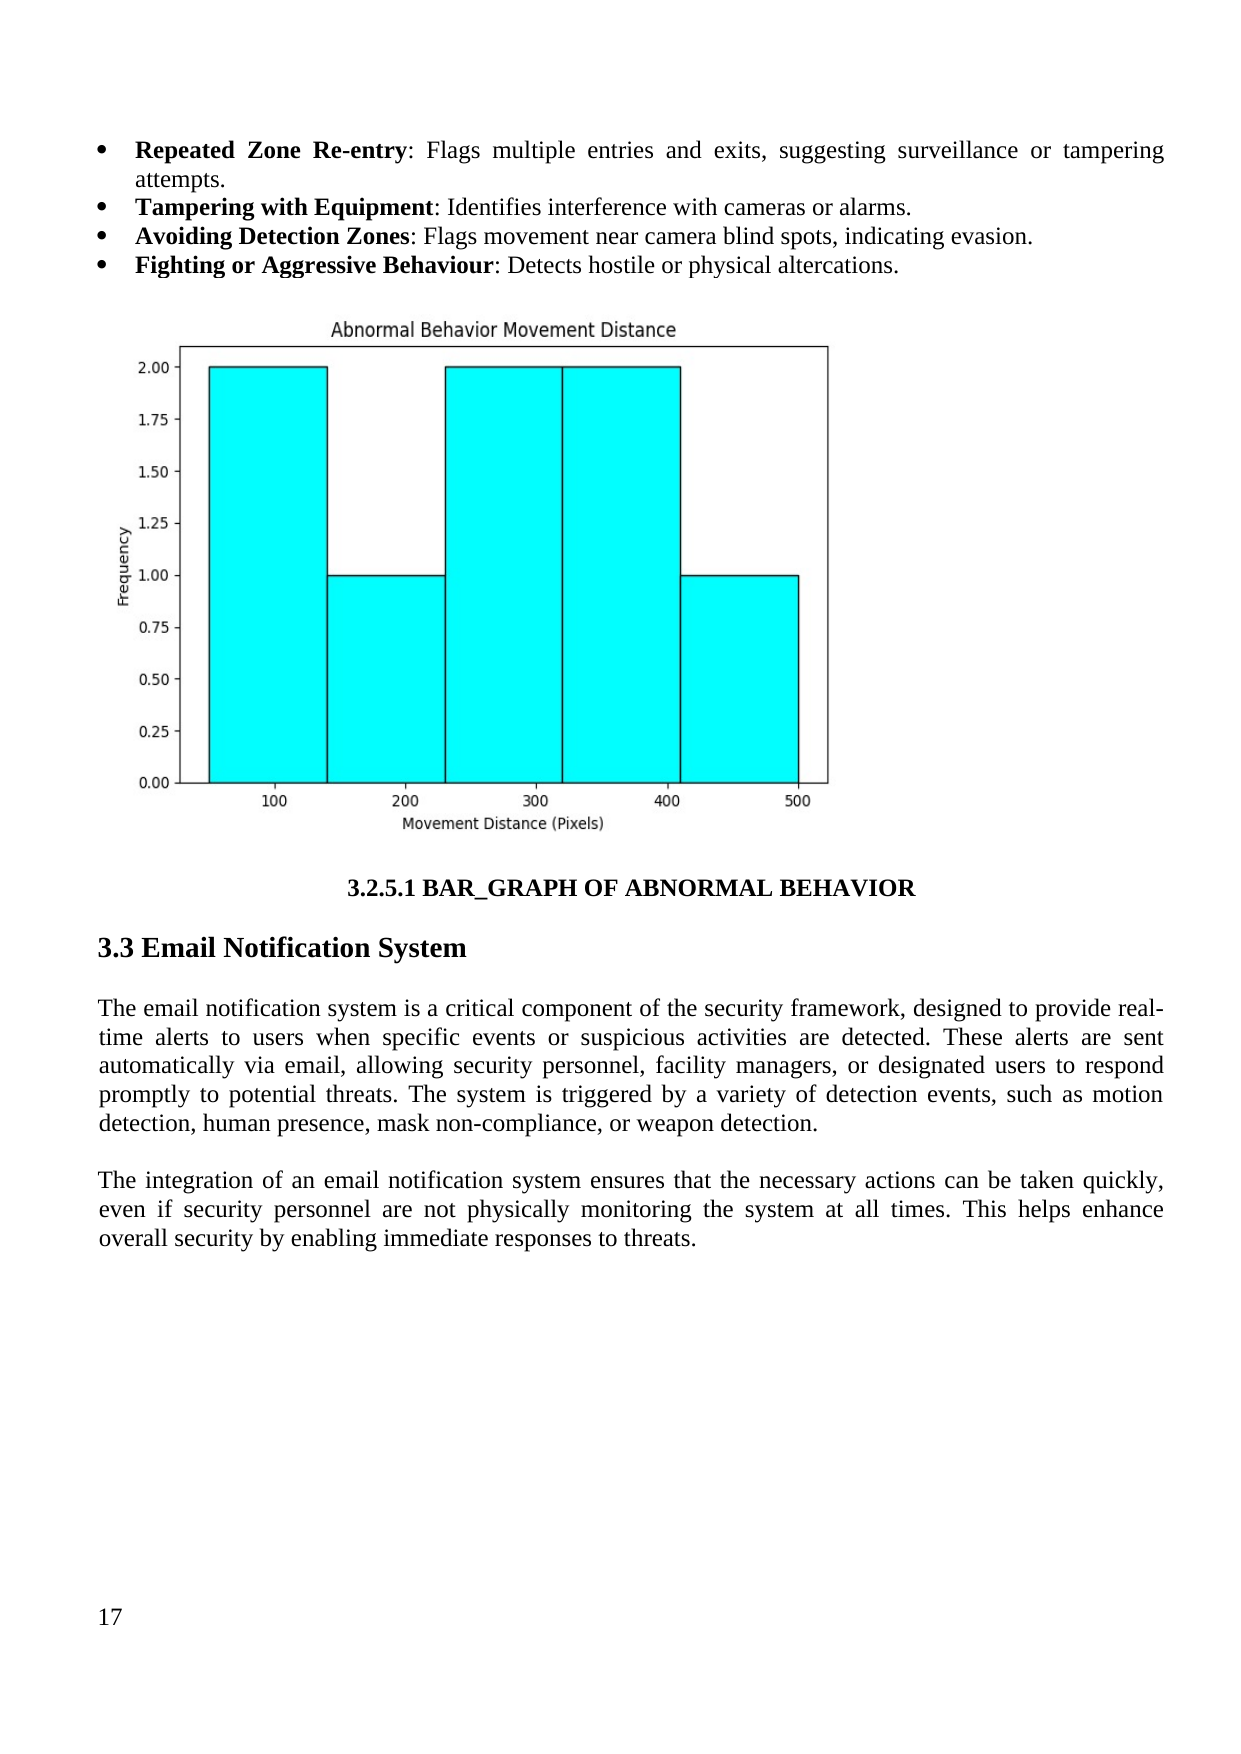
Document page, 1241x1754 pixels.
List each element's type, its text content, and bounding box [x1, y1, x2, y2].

list Fighting or Aggressive Behaviour: Detects hostile or physical altercations. [97, 250, 1165, 279]
list Repeated Zone Re-entry: Flags multiple entries and exits, suggesting surveillance or tampering attempts. [97, 135, 1165, 192]
list Avoiding Detection Zones: Flags movement near camera blind spots, indicating evasion. [97, 221, 1165, 250]
text 3.3 Email Notification System [97, 931, 1165, 964]
text 3.2.5.1 BAR_GRAPH OF ABNORMAL BEHAVIOR [97, 873, 1165, 902]
picture [75, 278, 911, 845]
text The integration of an email notification system ensures that the necessary actions can be taken quickly, even if security personnel are not physically monitoring the system at all times. This helps enhance overall security by enabling immediate responses to threats. [97, 1165, 1165, 1252]
text The email notification system is a critical component of the security framework, designed to provide real-time alerts to users when specific events or suspicious activities are detected. These alerts are sent automatically via email, allowing security personnel, facility managers, or designated users to respond promptly to potential threats. The system is triggered by a variety of detection events, such as motion detection, human presence, mask non-compliance, or weapon detection. [97, 993, 1165, 1137]
list Tampering with Equipment: Identifies interference with cameras or alarms. [97, 192, 1165, 221]
